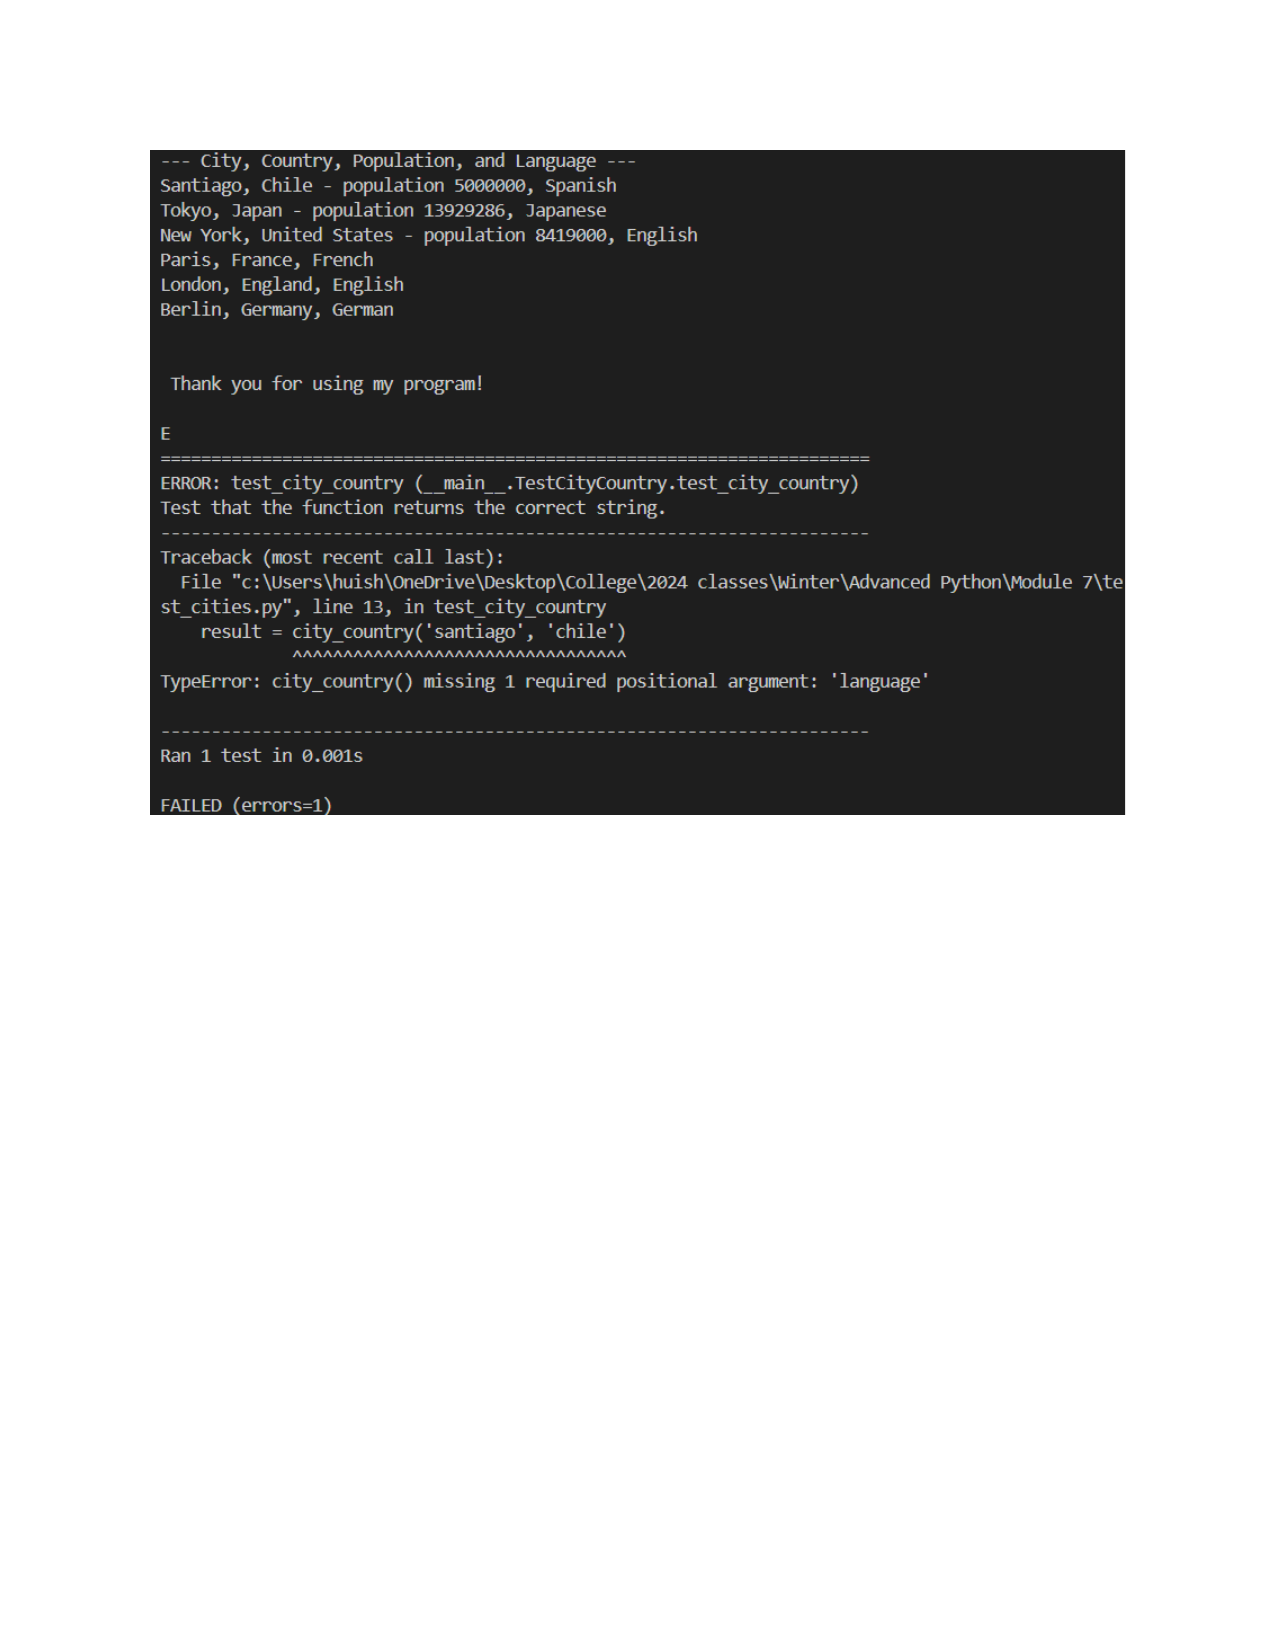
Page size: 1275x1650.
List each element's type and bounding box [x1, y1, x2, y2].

picture [150, 150, 1125, 815]
